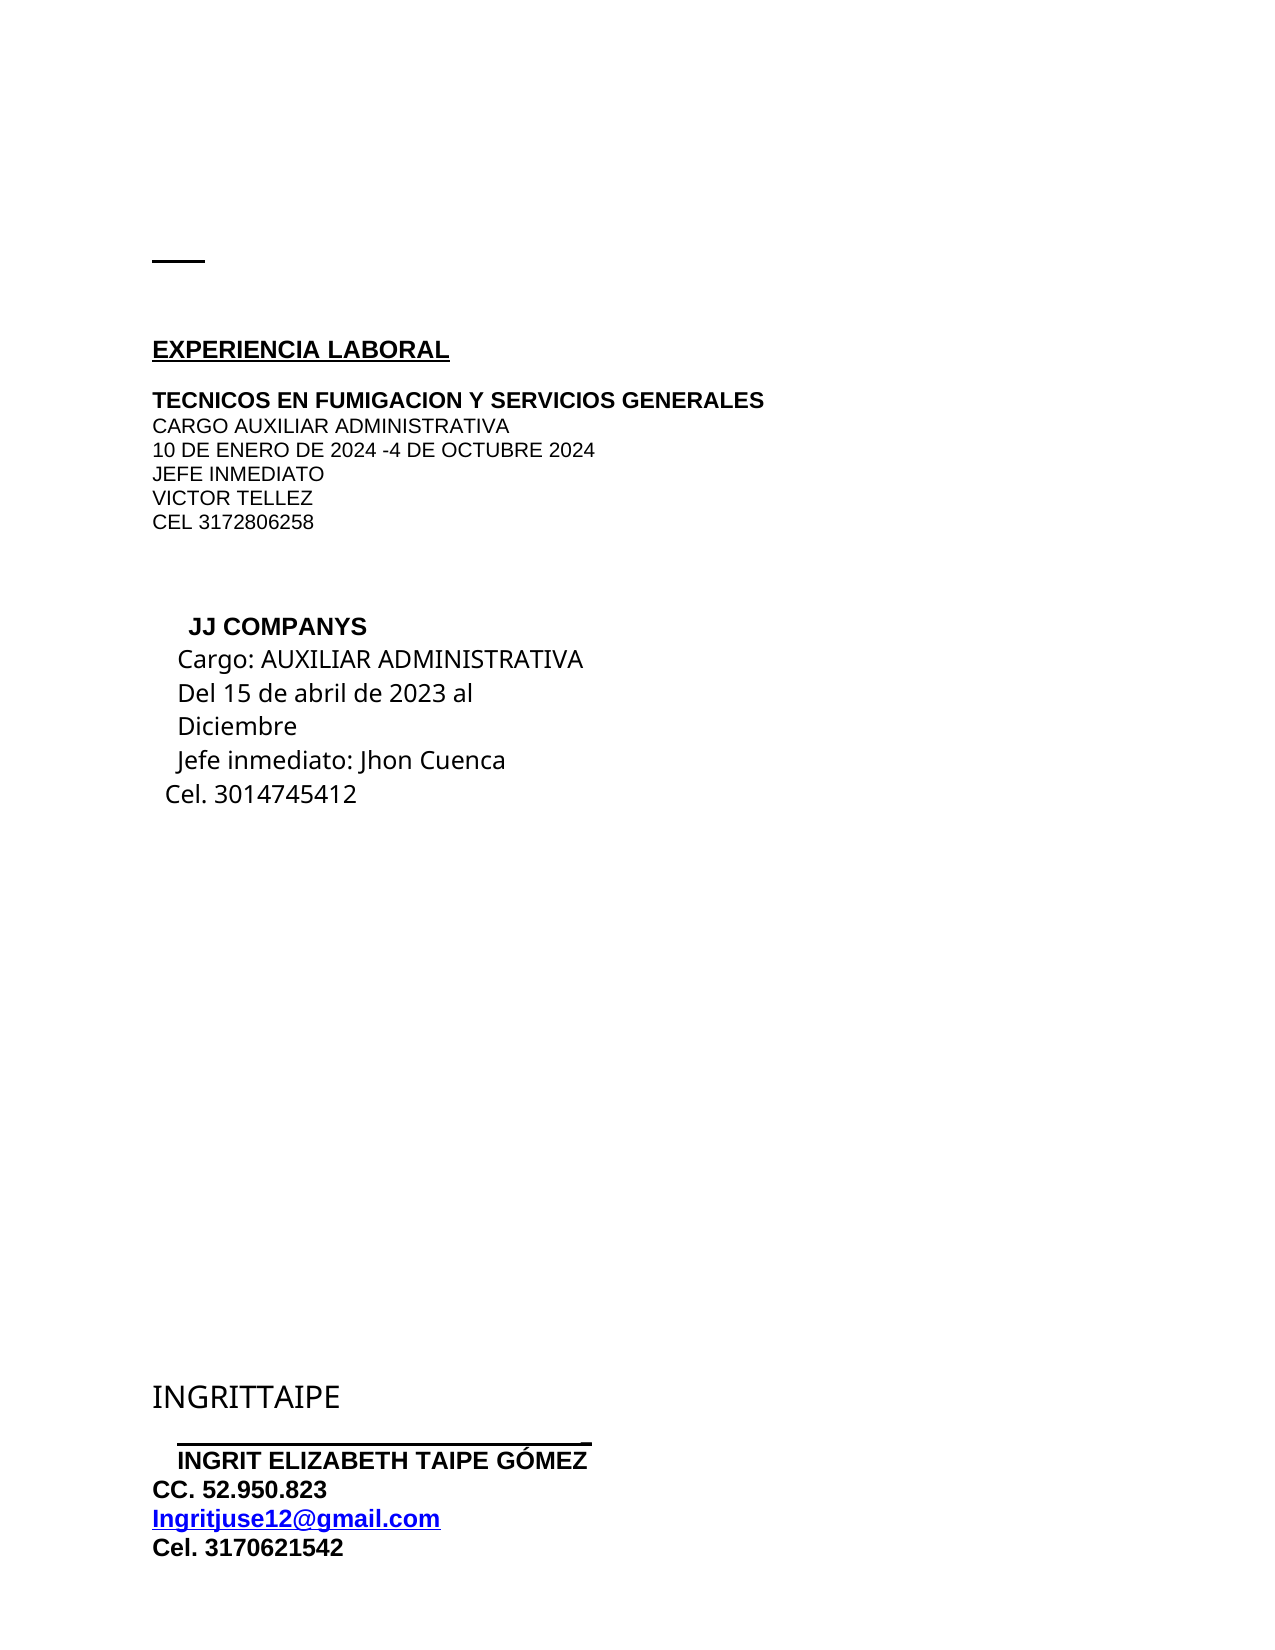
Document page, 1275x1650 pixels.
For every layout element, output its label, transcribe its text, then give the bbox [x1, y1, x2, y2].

text JEFE INMEDIATO [152, 462, 1110, 486]
text Cel. 3170621542 [152, 1532, 1110, 1561]
text CEL 3172806258 [152, 509, 1110, 533]
text VICTOR TELLEZ [152, 486, 1110, 509]
text INGRITTAIPE [152, 1375, 1110, 1418]
text Ingritjuse12@gmail.com [152, 1504, 1110, 1532]
text CARGO AUXILIAR ADMINISTRATIVA [152, 414, 1110, 438]
text CC. 52.950.823 [152, 1475, 1110, 1504]
subtitle JJ COMPANYS [188, 612, 1110, 641]
text TECNICOS EN FUMIGACION Y SERVICIOS GENERALES [152, 387, 1110, 414]
subtitle INGRIT ELIZABETH TAIPE GÓMEZ [177, 1446, 1110, 1475]
subtitle EXPERIENCIA LABORAL [152, 334, 1110, 363]
text Del 15 de abril de 2023 al Diciembre [177, 676, 594, 743]
text Cargo: AUXILIAR ADMINISTRATIVA [177, 641, 1110, 675]
text _ [177, 1418, 1110, 1446]
text 10 DE ENERO DE 2024 -4 DE OCTUBRE 2024 [152, 438, 1110, 462]
text Cel. 3014745412 [164, 777, 1110, 811]
text Jefe inmediato: Jhon Cuenca [177, 743, 594, 776]
